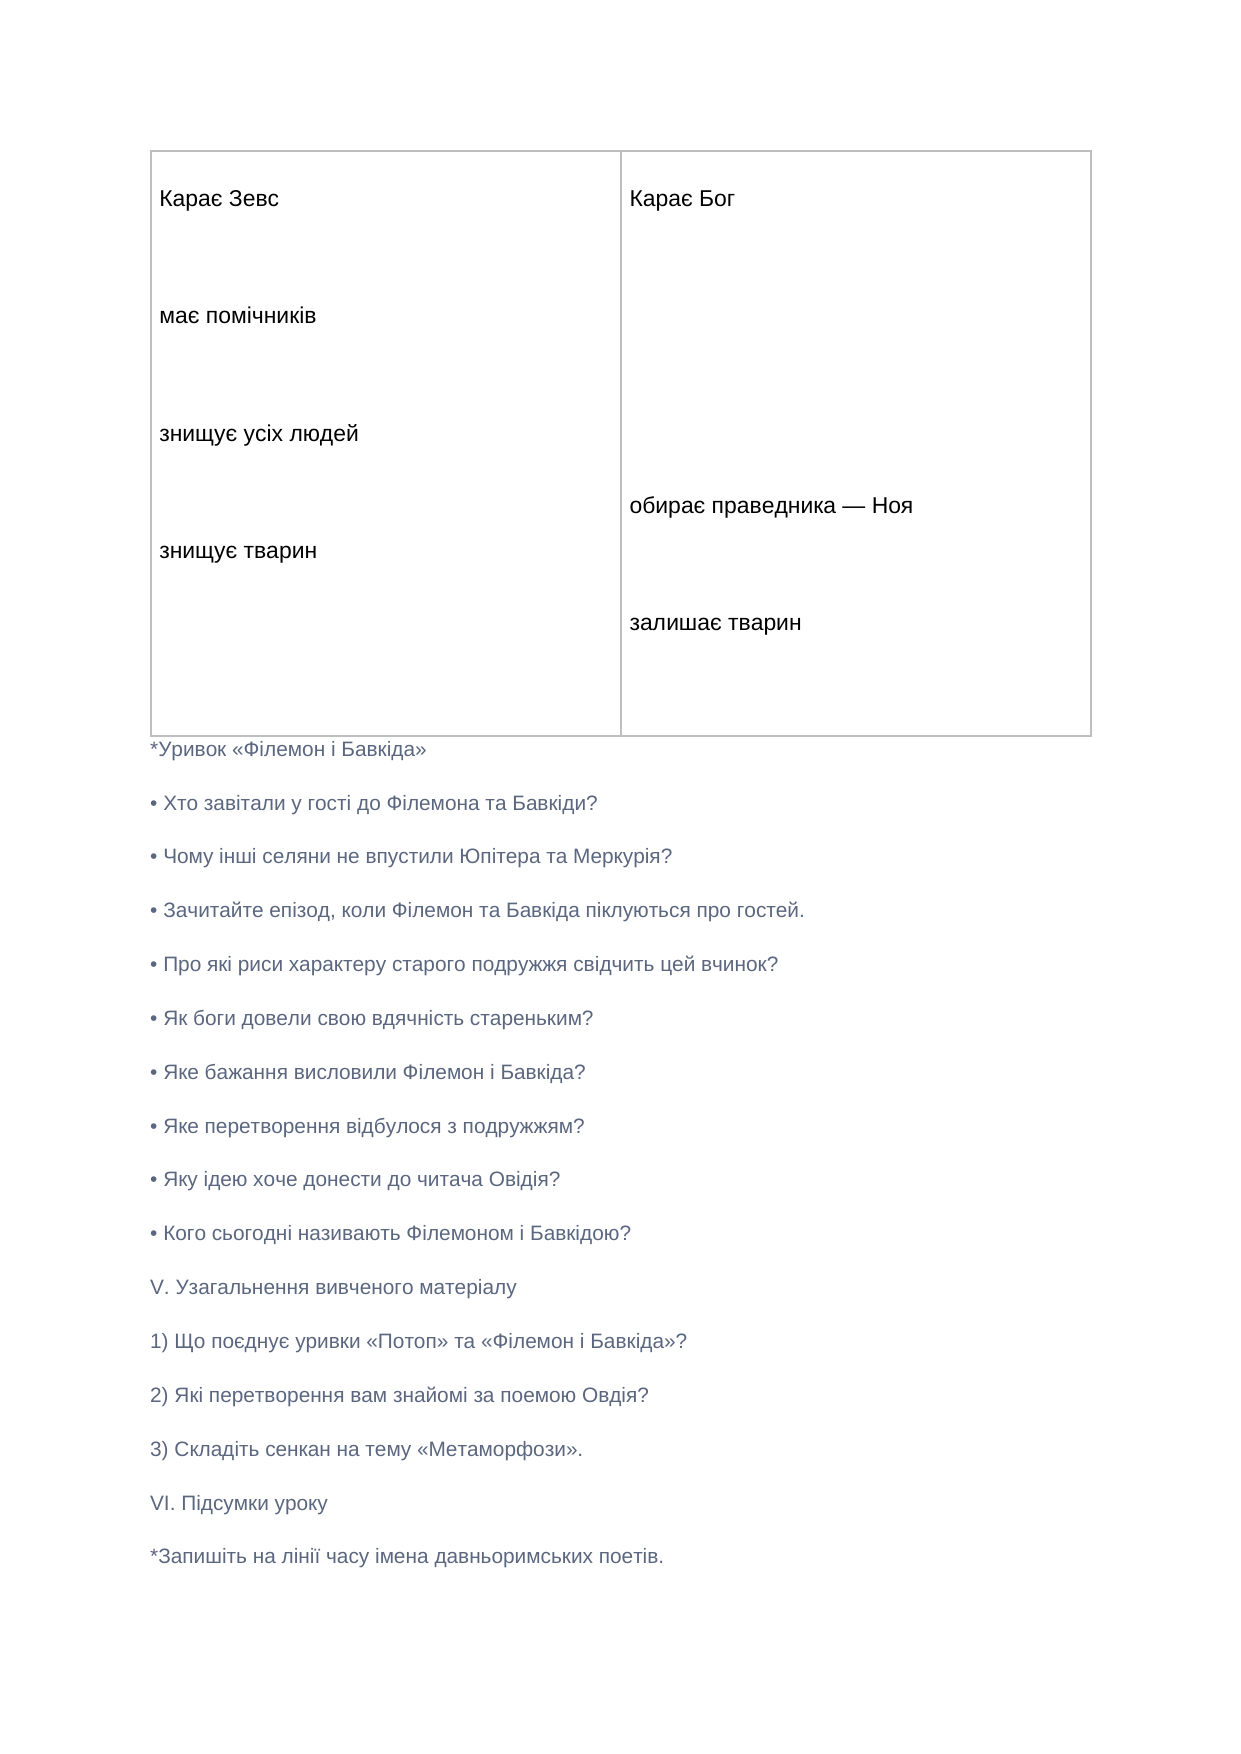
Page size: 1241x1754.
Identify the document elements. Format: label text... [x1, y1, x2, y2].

text • Як боги довели свою вдячність стареньким? [150, 1006, 1090, 1030]
text *Уривок «Філемон і Бавкіда» [150, 737, 1090, 760]
text 2) Які перетворення вам знайомі за поемою Овдія? [150, 1383, 1090, 1407]
text • Кого сьогодні називають Філемоном і Бавкідою? [150, 1221, 1090, 1245]
text • Яке перетворення відбулося з подружжям? [150, 1113, 1090, 1137]
text *Запишіть на лінії часу імена давньоримських поетів. [150, 1544, 1090, 1568]
text • Яке бажання висловили Філемон і Бавкіда? [150, 1059, 1090, 1083]
text • Чому інші селяни не впустили Юпітера та Меркурія? [150, 844, 1090, 868]
text • Яку ідею хоче донести до читача Овідія? [150, 1167, 1090, 1191]
text • Хто завітали у гості до Філемона та Бавкіди? [150, 790, 1090, 814]
table_cell Карає Зевс має помічників знищує усіх людей знищує тварин [152, 152, 620, 735]
text 1) Що поєднує уривки «Потоп» та «Філемон і Бавкіда»? [150, 1329, 1090, 1353]
text • Про які риси характеру старого подружжя свідчить цей вчинок? [150, 952, 1090, 976]
table_cell Карає Бог обирає праведника — Ноя залишає тварин [622, 152, 1090, 735]
text V. Узагальнення вивченого матеріалу [150, 1275, 1090, 1299]
text • Зачитайте епізод, коли Філемон та Бавкіда піклуються про гостей. [150, 898, 1090, 922]
text VІ. Підсумки уроку [150, 1490, 1090, 1514]
text 3) Складіть сенкан на тему «Метаморфози». [150, 1437, 1090, 1461]
